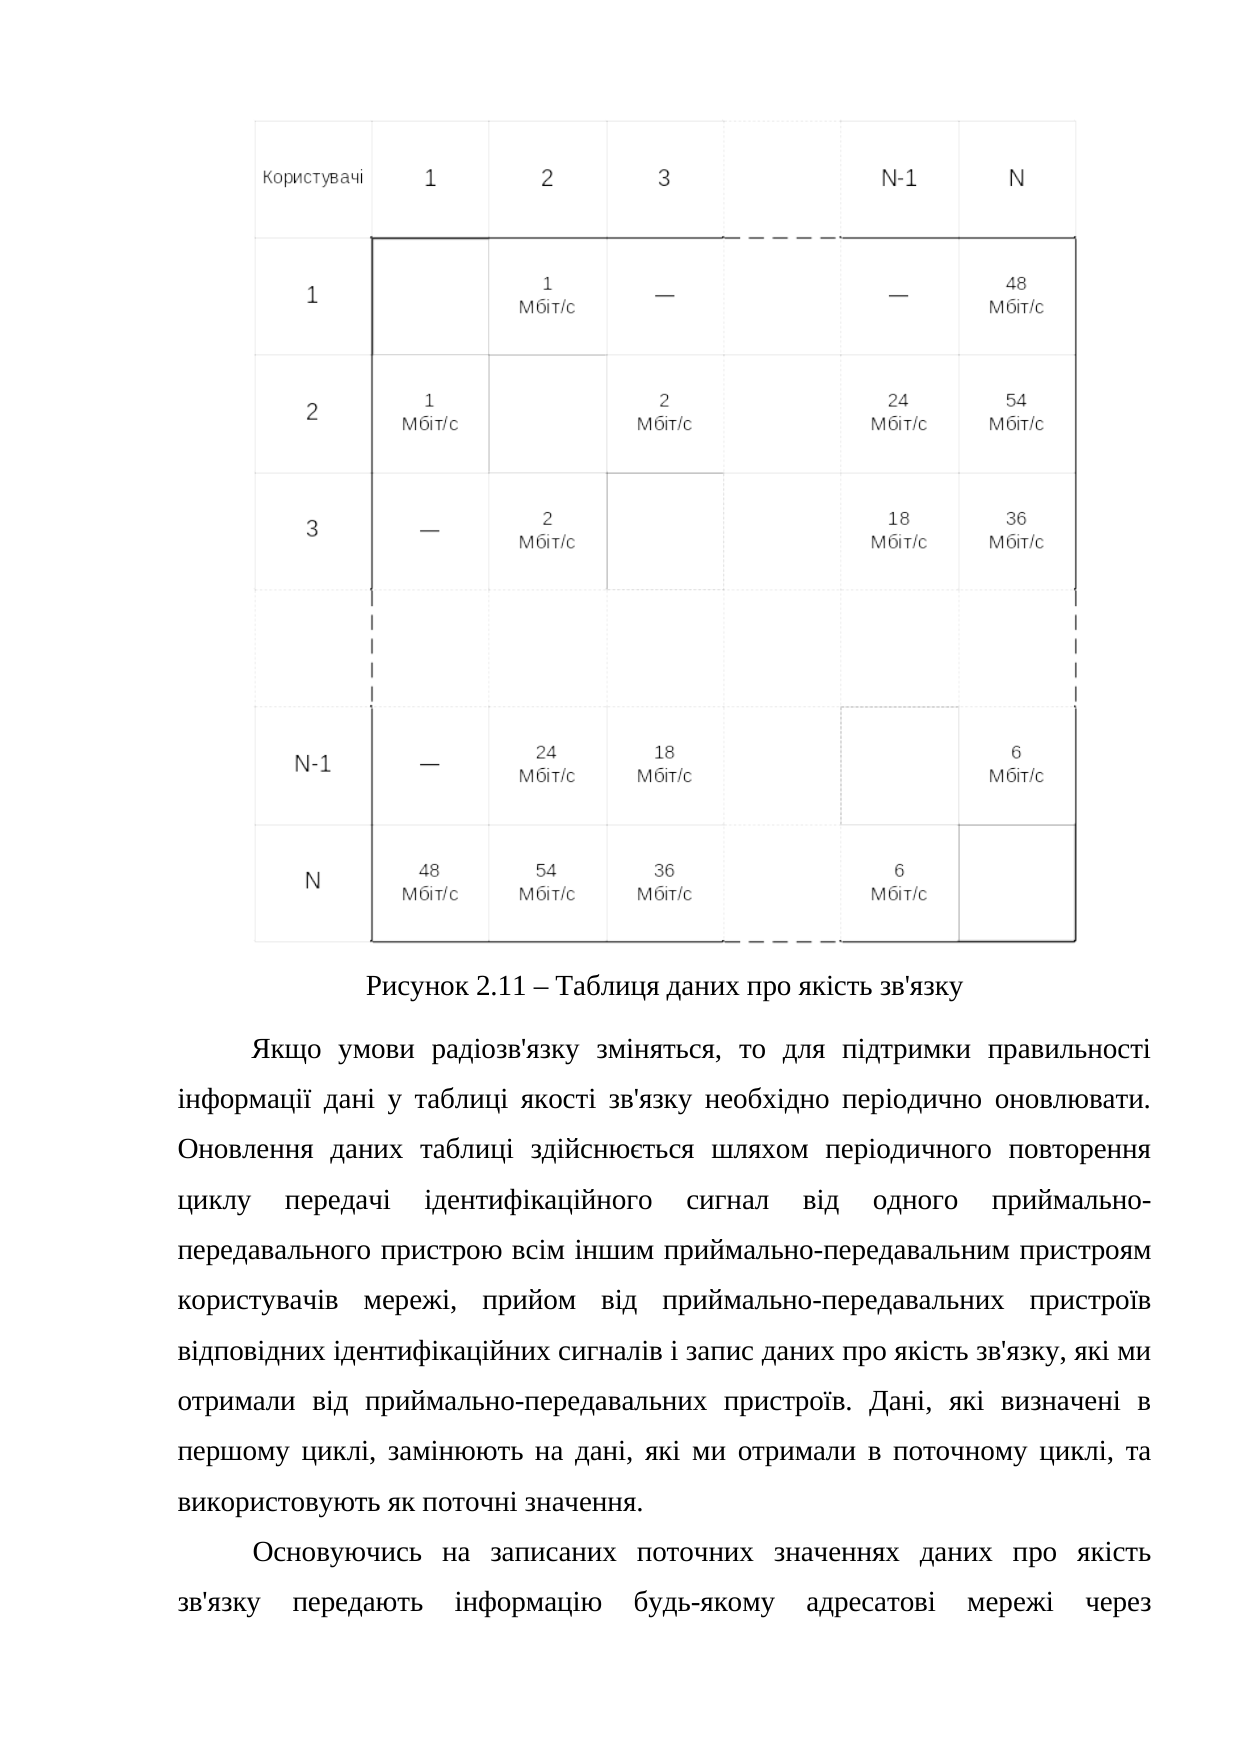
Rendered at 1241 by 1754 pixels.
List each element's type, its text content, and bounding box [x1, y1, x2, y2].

text Якщо умови радіозв'язку зміняться, то для підтримки правильності інформації дані у таблиці якості зв'язку необхідно періодично оновлювати. Оновлення даних таблиці здійснюється шляхом періодичного повторення циклу передачі ідентифікаційного сигнал від одного приймально-передавального пристрою всім іншим приймально-передавальним пристроям користувачів мережі, прийом від приймально-передавальних пристроїв відповідних ідентифікаційних сигналів і запис даних про якість зв'язку, які ми отримали від приймально-передавальних пристроїв. Дані, які визначені в першому циклі, замінюють на дані, які ми отримали в поточному циклі, та використовують як поточні значення. [177, 1031, 1152, 1517]
text Рисунок 2.11 – Таблиця даних про якість зв'язку [177, 968, 1152, 1002]
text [177, 1534, 1152, 1618]
